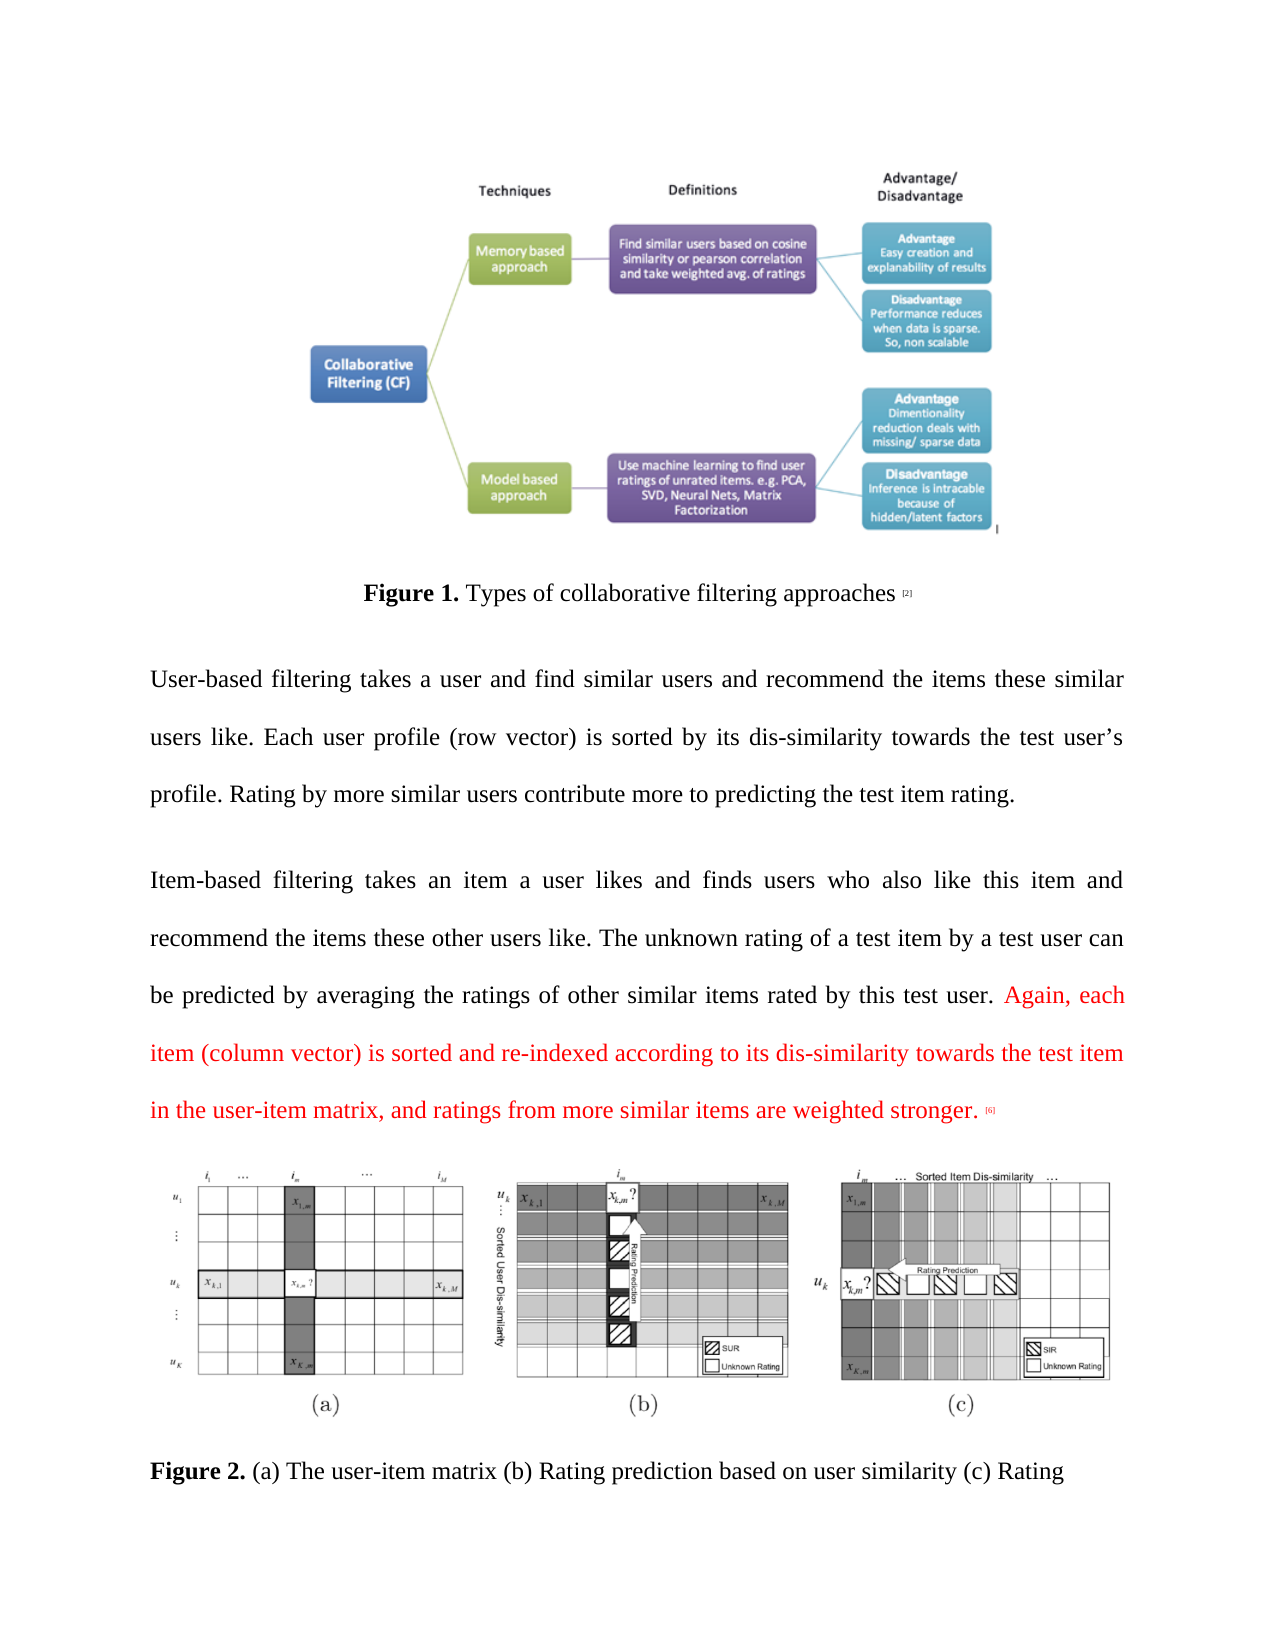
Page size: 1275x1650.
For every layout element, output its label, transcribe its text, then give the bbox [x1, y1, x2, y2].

picture [150, 1153, 1125, 1428]
text User-based filtering takes a user and find similar users and recommend the items these similar users like. Each user profile (row vector) is sorted by its dis-similarity towards the test user’s profile. Rating by more similar users contribute more to predicting the test item rating. [150, 664, 1125, 808]
text Figure 2. (a) The user-item matrix (b) Rating prediction based on user similarity (c) Rating prediction based on item similarity [6] [150, 1456, 1125, 1485]
text Item-based filtering takes an item a user likes and finds users who also like this item and recommend the items these other users like. The unknown rating of a test item by a test user can be predicted by averaging the ratings of other similar items rated by this test user. Again, each item (column vector) is sorted and re-indexed according to its dis-similarity towards the test item in the user-item matrix, and ratings from more similar items are weighted stronger. [6] [150, 866, 1125, 1124]
text Figure 1. Types of collaborative filtering approaches [2] [150, 578, 1125, 607]
picture [263, 150, 1012, 550]
